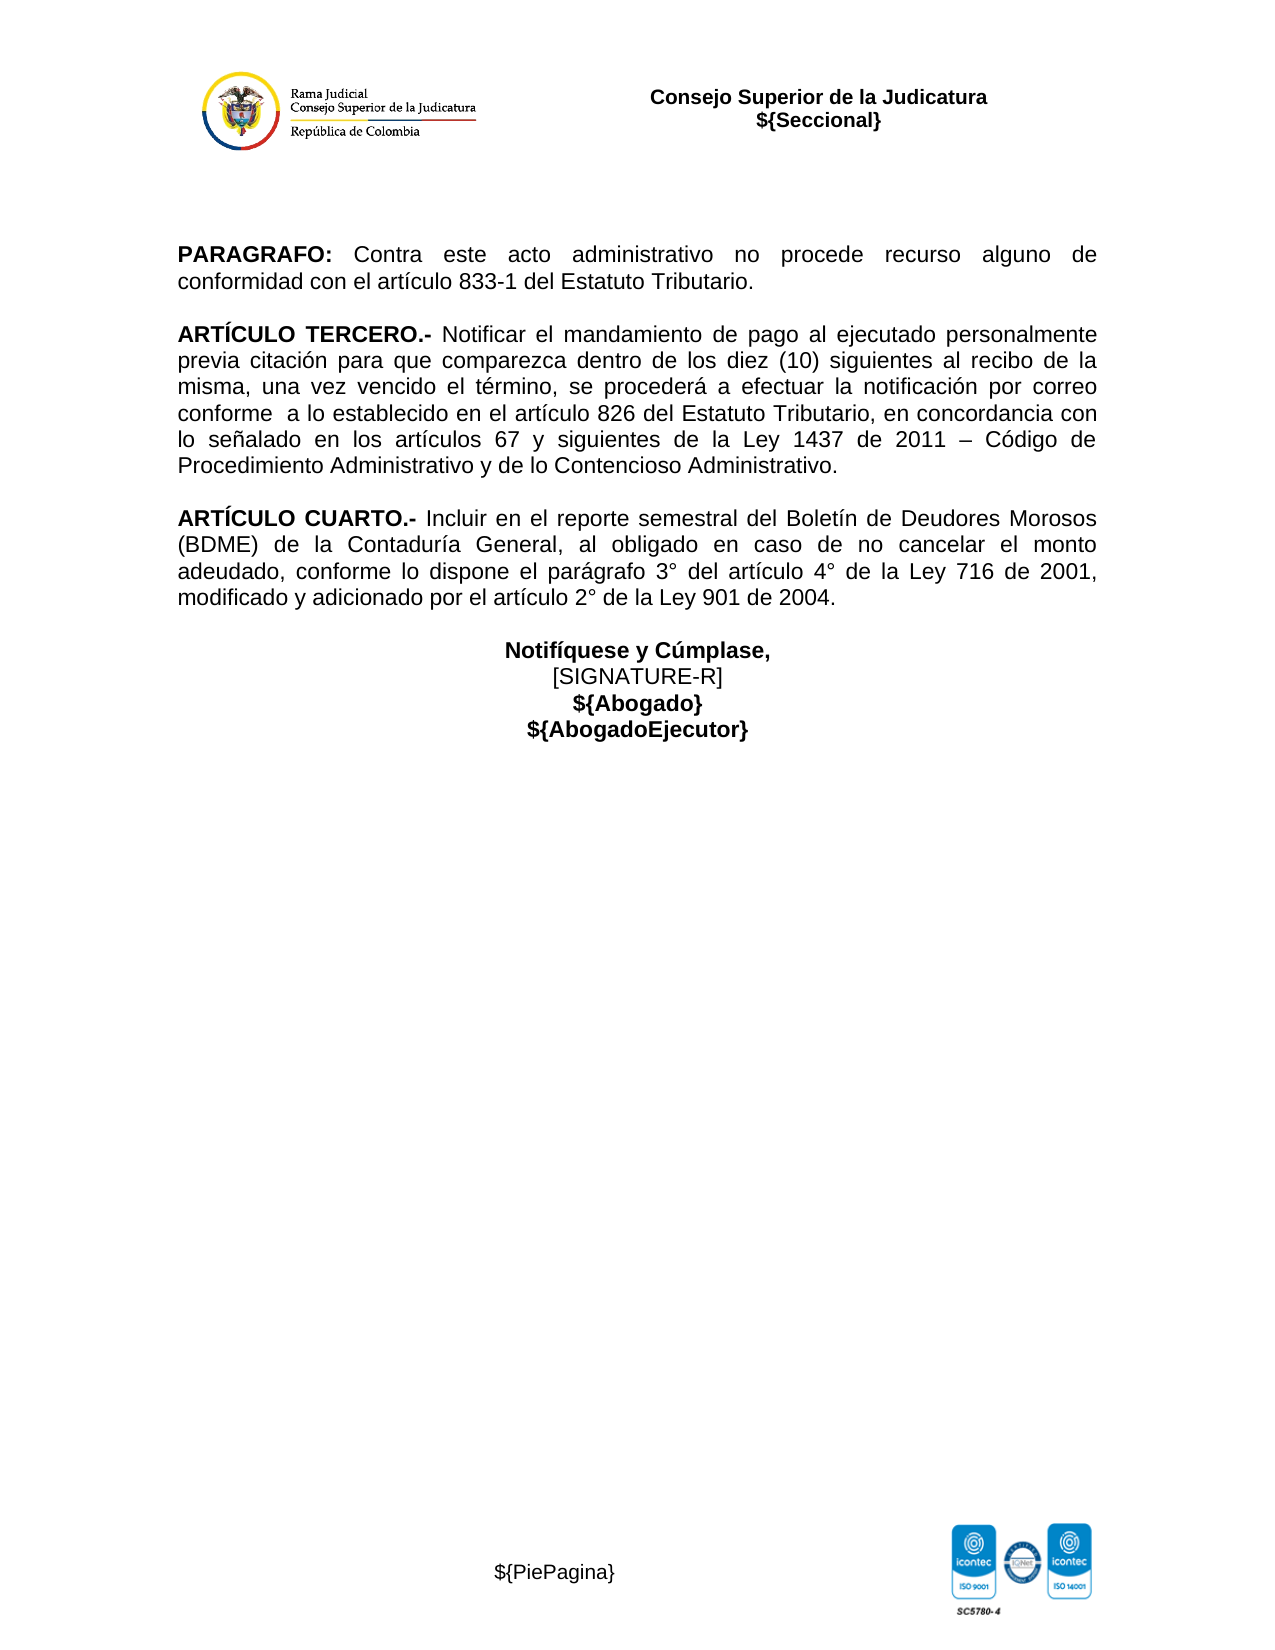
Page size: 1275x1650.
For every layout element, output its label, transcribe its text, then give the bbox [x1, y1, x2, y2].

text ARTÍCULO CUARTO.- Incluir en el reporte semestral del Boletín de Deudores Morosos (BDME) de la Contaduría General, al obligado en caso de no cancelar el monto adeudado, conforme lo dispone el parágrafo 3° del artículo 4° de la Ley 716 de 2001, modificado y adicionado por el artículo 2° de la Ley 901 de 2004. [177, 505, 1098, 610]
picture [946, 1522, 1102, 1622]
text PARAGRAFO: Contra este acto administrativo no procede recurso alguno de conformidad con el artículo 833-1 del Estatuto Tributario. [177, 241, 1098, 294]
text Notifíquese y Cúmplase, [177, 637, 1098, 663]
picture [196, 65, 482, 158]
text ARTÍCULO TERCERO.- Notificar el mandamiento de pago al ejecutado personalmente previa citación para que comparezca dentro de los diez (10) siguientes al recibo de la misma, una vez vencido el término, se procederá a efectuar la notificación por correo conforme a lo establecido en el artículo 826 del Estatuto Tributario, en concordancia con lo señalado en los artículos 67 y siguientes de la Ley 1437 de 2011 – Código de Procedimiento Administrativo y de lo Contencioso Administrativo. [177, 321, 1098, 479]
text ${Abogado} ${AbogadoEjecutor} [177, 689, 1098, 742]
text [SIGNATURE-R] [177, 663, 1098, 689]
